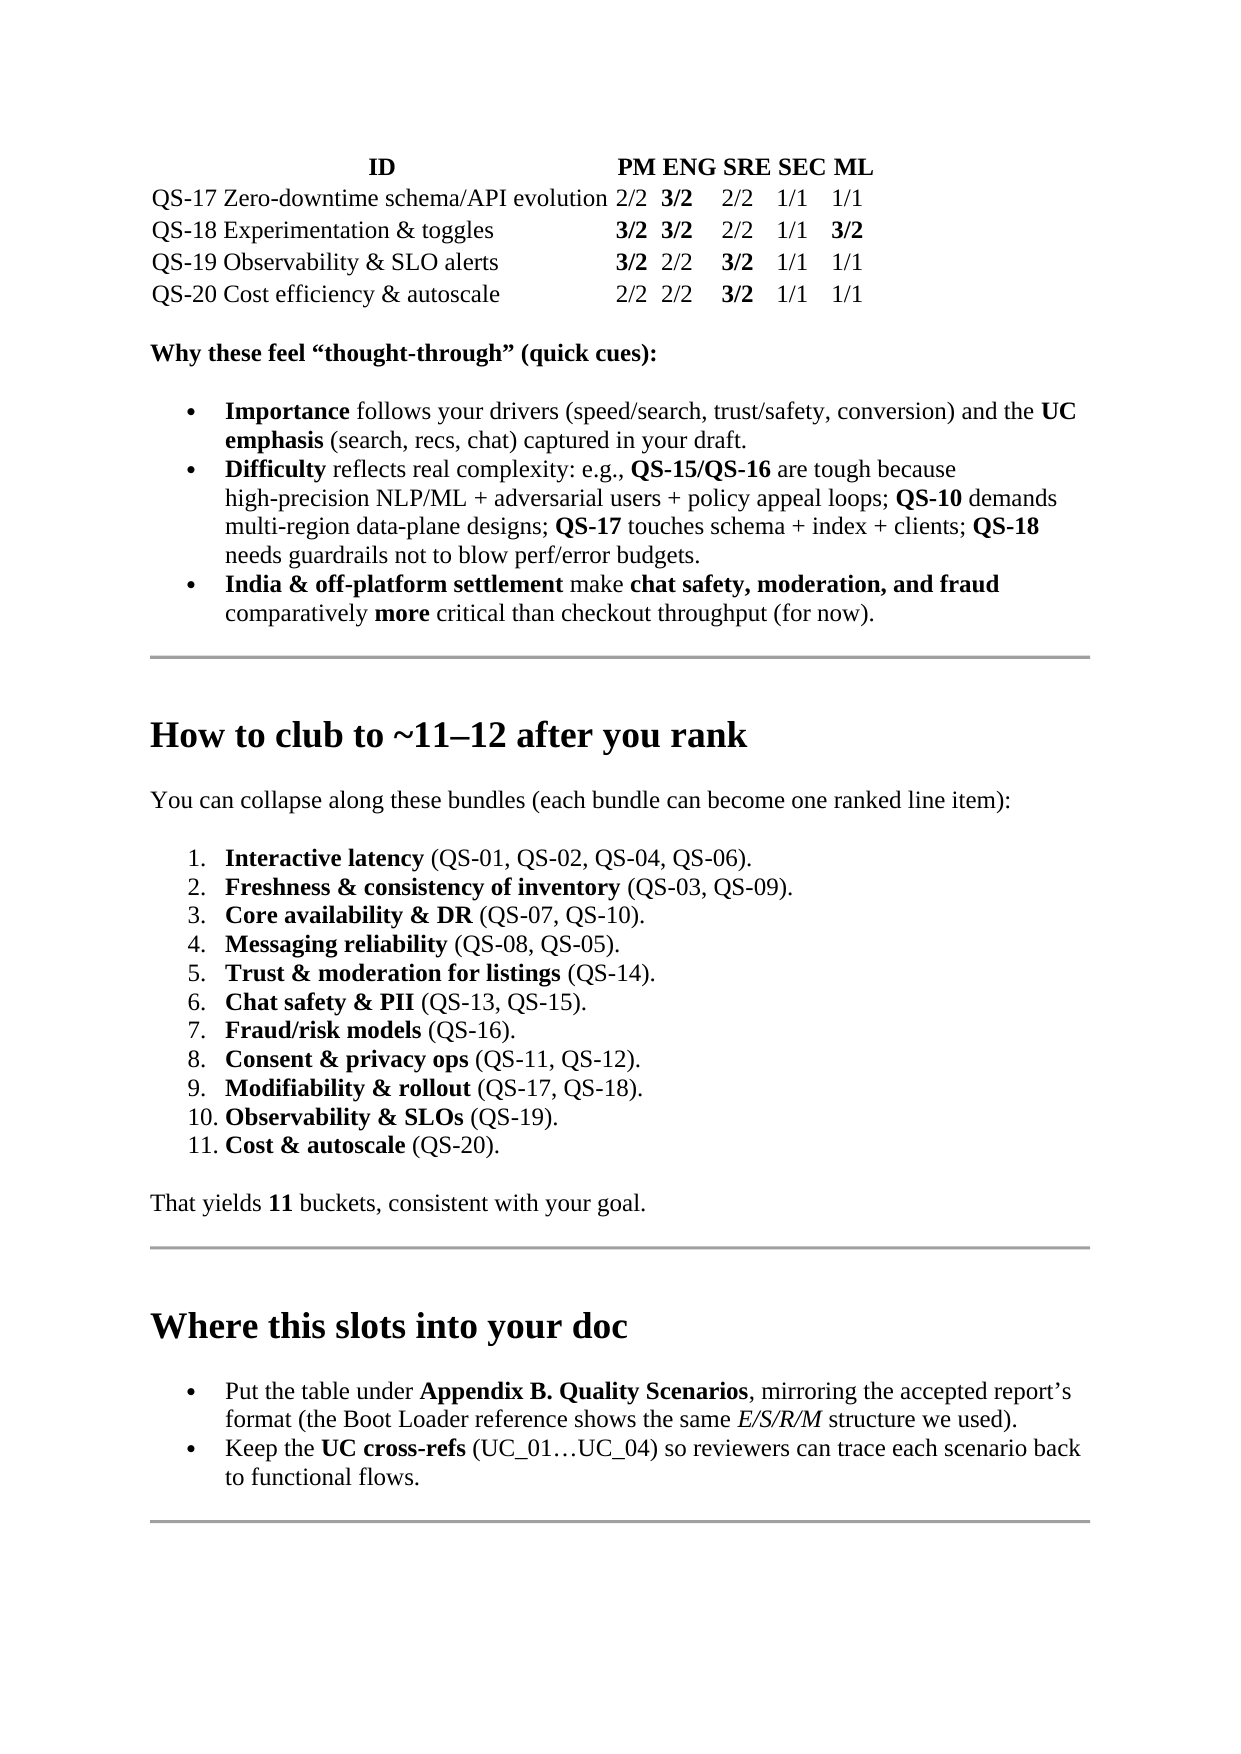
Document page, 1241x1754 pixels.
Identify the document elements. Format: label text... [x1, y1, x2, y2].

list Chat safety & PII (QS-13, QS-15). [187, 987, 1090, 1016]
table_header SEC [775, 150, 829, 182]
table_cell 2/2 [720, 214, 774, 246]
table_cell 3/2 [659, 182, 720, 214]
list Cost & autoscale (QS-20). [187, 1131, 1090, 1159]
list Keep the UC cross-refs (UC_01…UC_04) so reviewers can trace each scenario back to functional flows. [187, 1433, 1090, 1491]
list Modifiability & rollout (QS-17, QS-18). [187, 1073, 1090, 1102]
table_cell QS-17 Zero-downtime schema/API evolution [150, 182, 614, 214]
list Messaging reliability (QS-08, QS-05). [187, 929, 1090, 958]
table_cell 2/2 [614, 182, 659, 214]
table_cell 3/2 [659, 214, 720, 246]
table_cell 1/1 [830, 182, 878, 214]
table_cell 2/2 [659, 246, 720, 277]
table_cell 3/2 [830, 214, 878, 246]
list Freshness & consistency of inventory (QS-03, QS-09). [187, 872, 1090, 901]
list Put the table under Appendix B. Quality Scenarios, mirroring the accepted report’s format (the Boot Loader reference shows the same E/S/R/M structure we used). [187, 1376, 1090, 1433]
table_cell 1/1 [775, 182, 829, 214]
table_cell 2/2 [614, 278, 659, 309]
table_cell 3/2 [720, 246, 774, 277]
table_cell 1/1 [775, 214, 829, 246]
table_cell QS-18 Experimentation & toggles [150, 214, 614, 246]
table_header ML [830, 150, 878, 182]
table_cell 3/2 [614, 246, 659, 277]
list India & off-platform settlement make chat safety, moderation, and fraud comparatively more critical than checkout throughput (for now). [187, 569, 1090, 626]
table_cell 3/2 [614, 214, 659, 246]
list Consent & privacy ops (QS-11, QS-12). [187, 1044, 1090, 1073]
table_cell 1/1 [775, 246, 829, 277]
table_cell 2/2 [659, 278, 720, 309]
table_cell QS-19 Observability & SLO alerts [150, 246, 614, 277]
table_cell 3/2 [720, 278, 774, 309]
table_cell 2/2 [720, 182, 774, 214]
list Observability & SLOs (QS-19). [187, 1102, 1090, 1131]
text Why these feel “thought-through” (quick cues): [150, 338, 1090, 367]
table_cell 1/1 [775, 278, 829, 309]
table_cell QS-20 Cost efficiency & autoscale [150, 278, 614, 309]
table_header SRE [720, 150, 774, 182]
text That yields 11 buckets, consistent with your goal. [150, 1188, 1090, 1217]
table_header ID [150, 150, 614, 182]
text Where this slots into your doc [150, 1303, 1090, 1347]
text You can collapse along these bundles (each bundle can become one ranked line item): [150, 785, 1090, 814]
list Importance follows your drivers (speed/search, trust/safety, conversion) and the UC emphasis (search, recs, chat) captured in your draft. [187, 396, 1090, 454]
table_cell 1/1 [830, 246, 878, 277]
table_header ENG [659, 150, 720, 182]
list Interactive latency (QS-01, QS-02, QS-04, QS-06). [187, 843, 1090, 872]
text How to club to ~11–12 after you rank [150, 713, 1090, 756]
list Trust & moderation for listings (QS-14). [187, 958, 1090, 987]
list Core availability & DR (QS-07, QS-10). [187, 901, 1090, 929]
list Fraud/risk models (QS-16). [187, 1016, 1090, 1044]
table_header PM [614, 150, 659, 182]
table_cell 1/1 [830, 278, 878, 309]
list Difficulty reflects real complexity: e.g., QS-15/QS-16 are tough because high-precision NLP/ML + adversarial users + policy appeal loops; QS-10 demands multi-region data-plane designs; QS-17 touches schema + index + clients; QS-18 needs guardrails not to blow perf/error budgets. [187, 454, 1090, 569]
